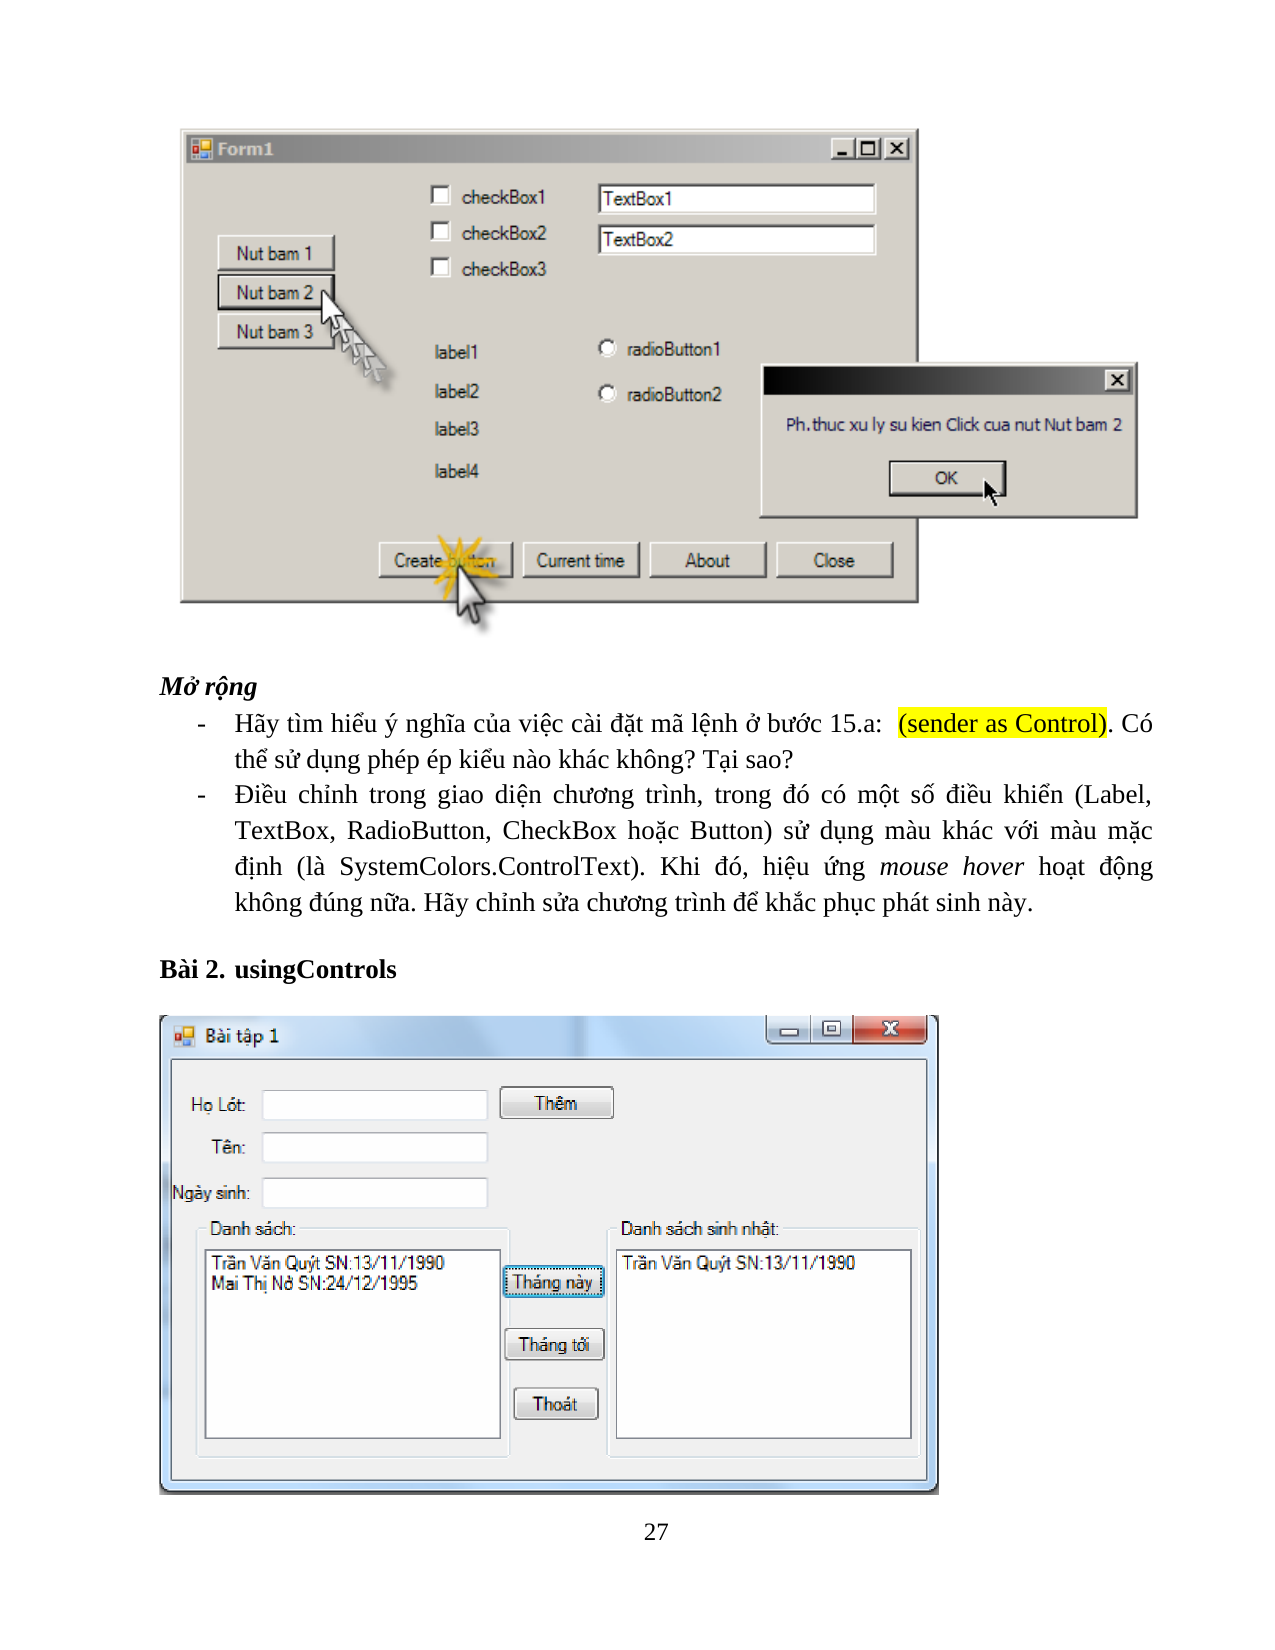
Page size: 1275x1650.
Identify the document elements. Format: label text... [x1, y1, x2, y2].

list Điều chỉnh trong giao diện chương trình, trong đó có một số điều khiển (Label, TextBox, RadioButton, CheckBox hoặc Button) sử dụng màu khác với màu mặc định (là SystemColors.ControlText). Khi đó, hiệu ứng mouse hover hoạt động không đúng nữa. Hãy chỉnh sửa chương trình để khắc phục phát sinh này. [197, 779, 1153, 917]
list usingControls [159, 953, 1153, 984]
subtitle Mở rộng [159, 670, 1153, 701]
list Hãy tìm hiểu ý nghĩa của việc cài đặt mã lệnh ở bước 15.a: (sender as Control). Có thể sử dụng phép ép kiểu nào khác không? Tại sao? [197, 707, 1153, 774]
picture [159, 1015, 939, 1495]
picture [171, 121, 1146, 641]
